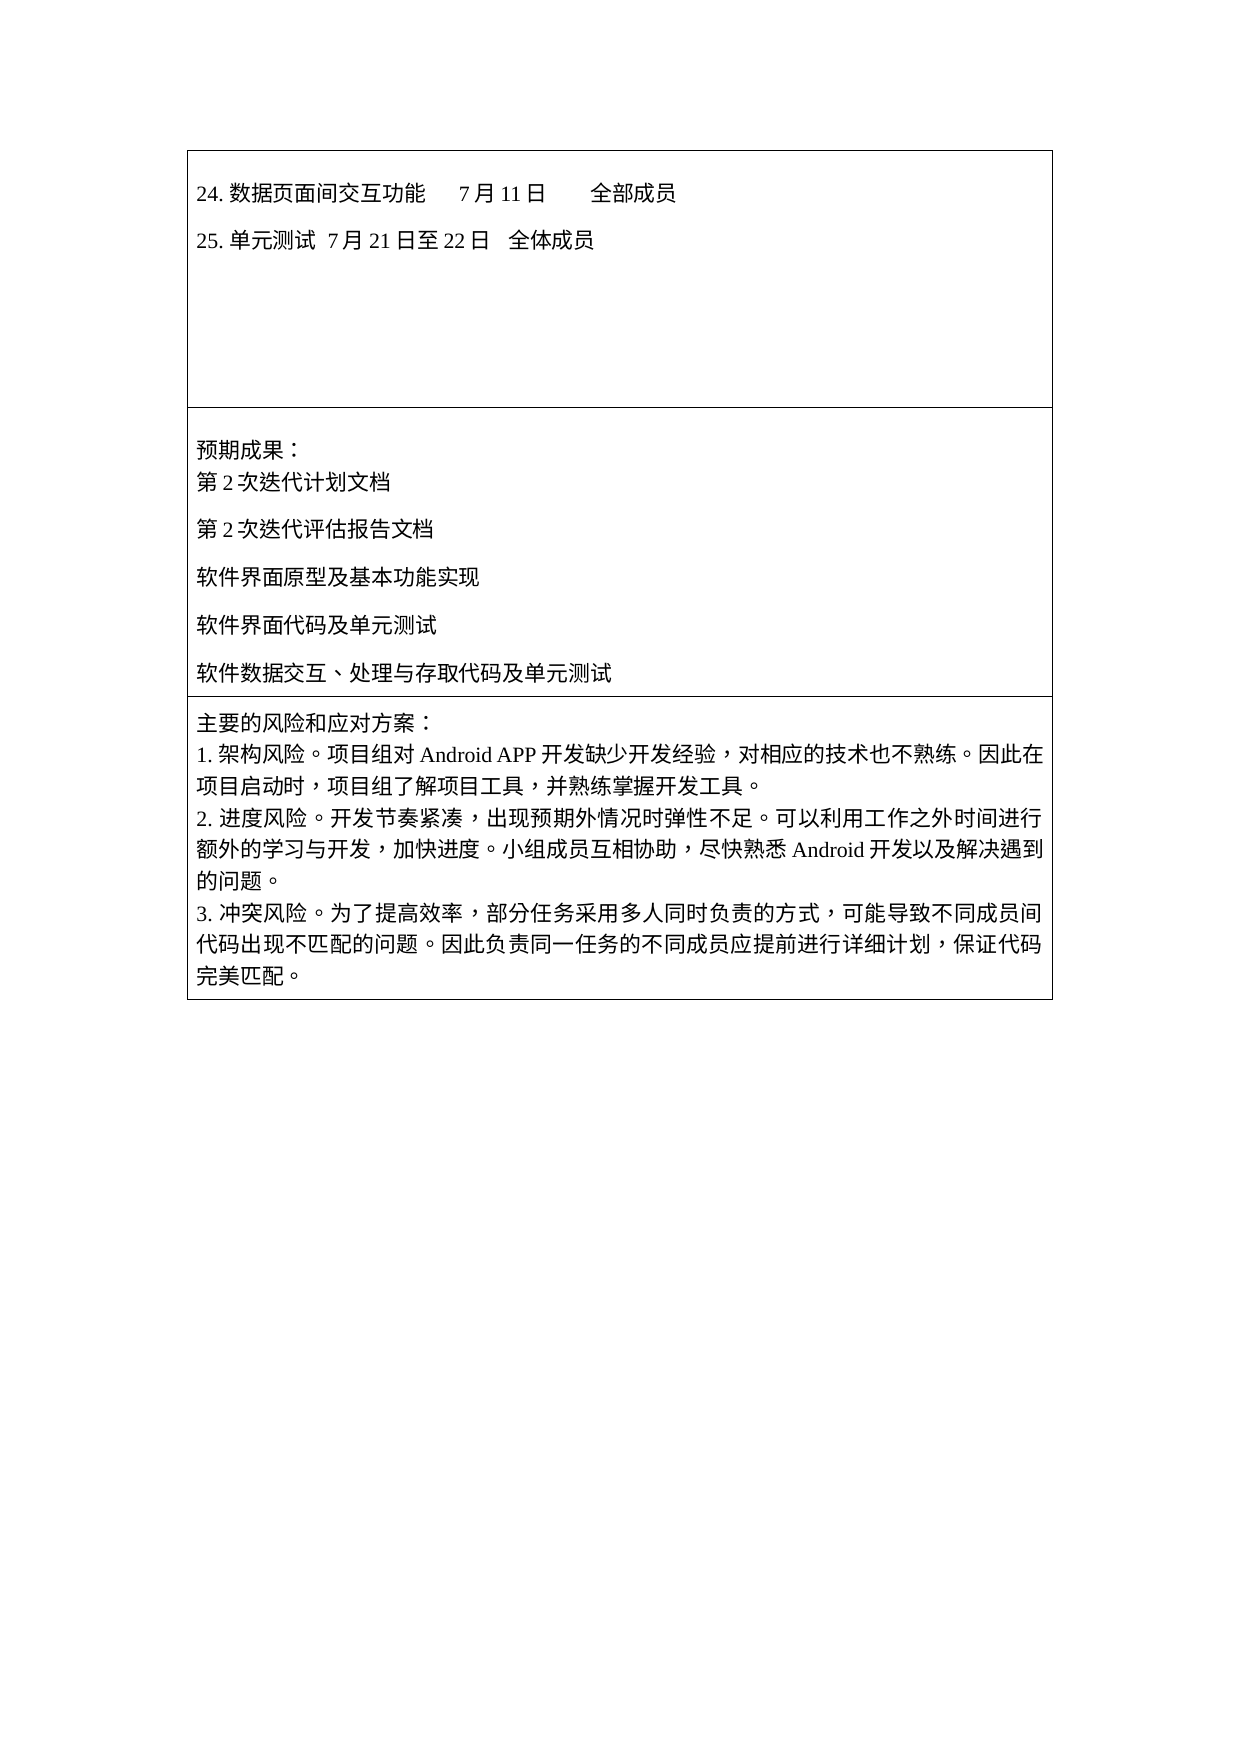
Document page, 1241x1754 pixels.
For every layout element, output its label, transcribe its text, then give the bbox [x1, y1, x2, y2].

table_cell 主要的风险和应对方案： 1. 架构风险。项目组对Android APP开发缺少开发经验，对相应的技术也不熟练。因此在项目启动时，项目组了解项目工具，并熟练掌握开发工具。 2. 进度风险。开发节奏紧凑，出现预期外情况时弹性不足。可以利用工作之外时间进行额外的学习与开发，加快进度。小组成员互相协助，尽快熟悉Android开发以及解决遇到的问题。 3. 冲突风险。为了提高效率，部分任务采用多人同时负责的方式，可能导致不同成员间代码出现不匹配的问题。因此负责同一任务的不同成员应提前进行详细计划，保证代码完美匹配。 [188, 697, 1052, 999]
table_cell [188, 151, 1052, 407]
table_cell 预期成果： 第2次迭代计划文档 第2次迭代评估报告文档 软件界面原型及基本功能实现 软件界面代码及单元测试 软件数据交互、处理与存取代码及单元测试 [188, 408, 1052, 696]
